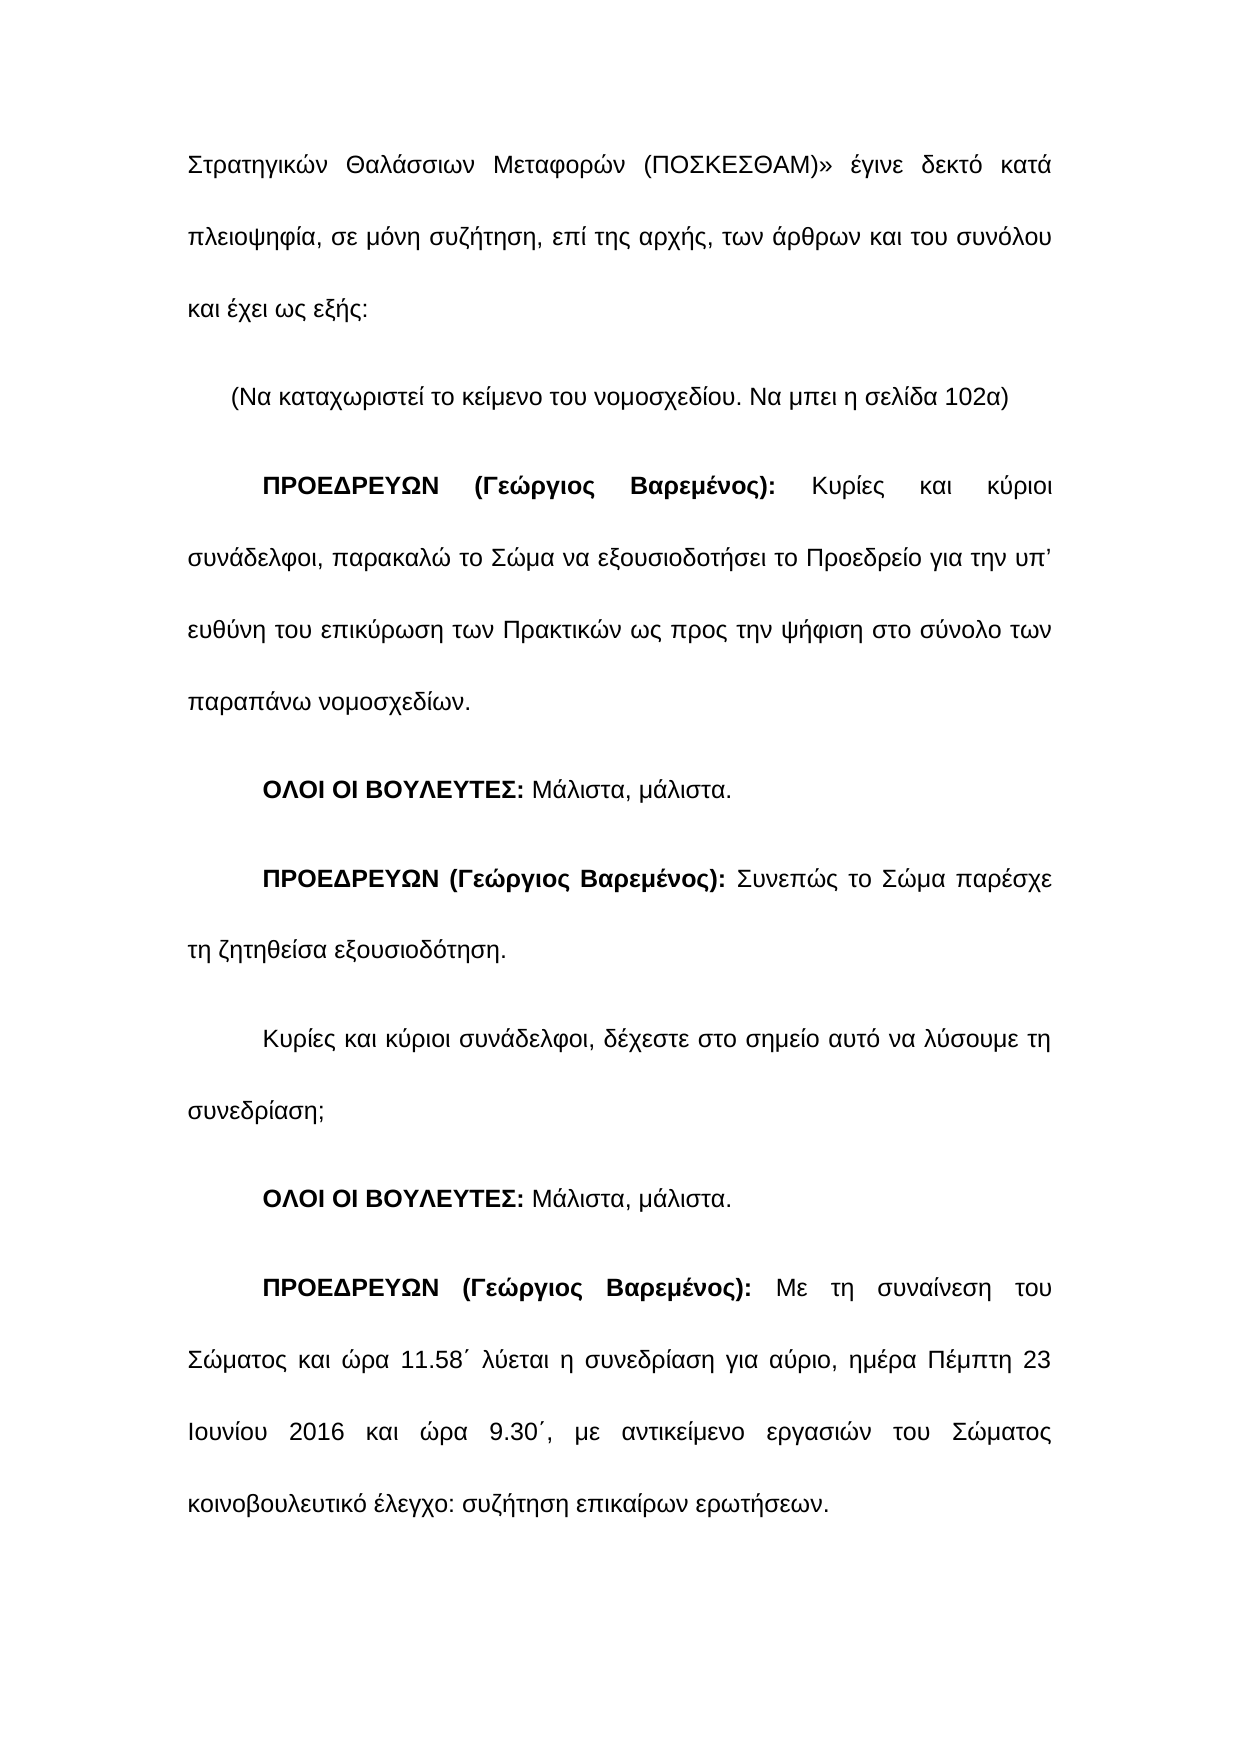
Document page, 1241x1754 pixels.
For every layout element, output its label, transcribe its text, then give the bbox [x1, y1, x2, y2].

text ΠΡΟΕΔΡΕΥΩΝ (Γεώργιος Βαρεμένος): Κυρίες και κύριοι συνάδελφοι, παρακαλώ το Σώμα να εξουσιοδοτήσει το Προεδρείο για την υπ’ ευθύνη του επικύρωση των Πρακτικών ως προς την ψήφιση στο σύνολο των παραπάνω νομοσχεδίων. [187, 471, 1053, 715]
text ΠΡΟΕΔΡΕΥΩΝ (Γεώργιος Βαρεμένος): Συνεπώς το Σώμα παρέσχε τη ζητηθείσα εξουσιοδότηση. [187, 863, 1053, 964]
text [187, 150, 1053, 322]
text ΟΛΟΙ ΟΙ ΒΟΥΛΕΥΤΕΣ: Μάλιστα, μάλιστα. [187, 1184, 1053, 1213]
text ΠΡΟΕΔΡΕΥΩΝ (Γεώργιος Βαρεμένος): Με τη συναίνεση του Σώματος και ώρα 11.58΄ λύεται η συνεδρίαση για αύριο, ημέρα Πέμπτη 23 Ιουνίου 2016 και ώρα 9.30΄, με αντικείμενο εργασιών του Σώματος κοινοβουλευτικό έλεγχο: συζήτηση επικαίρων ερωτήσεων. [187, 1273, 1053, 1517]
text ΟΛΟΙ ΟΙ ΒΟΥΛΕΥΤΕΣ: Μάλιστα, μάλιστα. [187, 775, 1053, 804]
text Κυρίες και κύριοι συνάδελφοι, δέχεστε στο σημείο αυτό να λύσουμε τη συνεδρίαση; [187, 1024, 1053, 1124]
text (Να καταχωριστεί το κείμενο του νομοσχεδίου. Να μπει η σελίδα 102α) [187, 382, 1053, 411]
